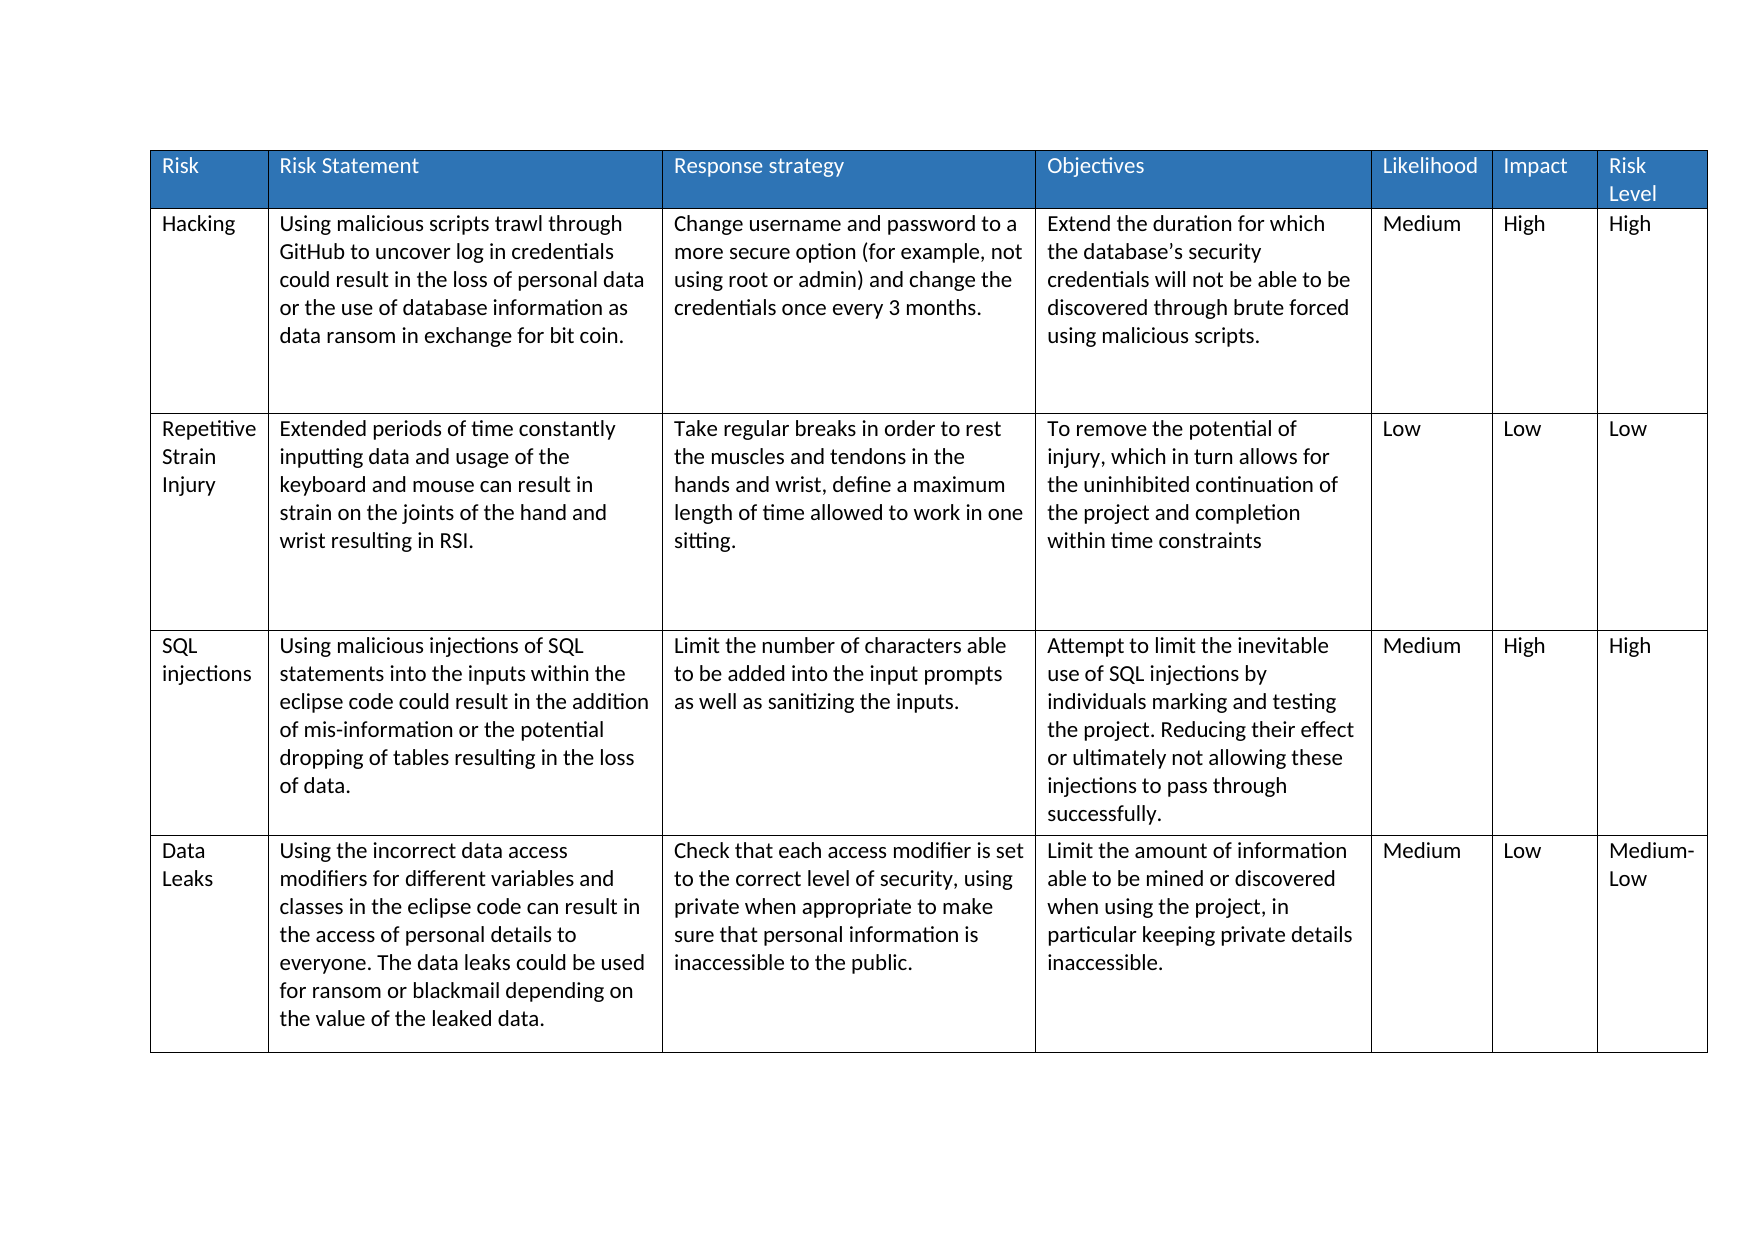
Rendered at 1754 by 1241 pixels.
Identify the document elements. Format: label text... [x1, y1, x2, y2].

table_cell Limit the number of characters able to be added into the input prompts as well as sanitizing the inputs. [663, 631, 1035, 835]
table_header Risk [151, 151, 268, 208]
table_cell High [1493, 209, 1597, 413]
table_cell Extended periods of time constantly inputting data and usage of the keyboard and mouse can result in strain on the joints of the hand and wrist resulting in RSI. [269, 414, 662, 630]
table_cell High [1598, 209, 1707, 413]
table_cell Repetitive Strain Injury [151, 414, 268, 630]
table_header Response strategy [663, 151, 1035, 208]
table_cell High [1493, 631, 1597, 835]
table_cell To remove the potential of injury, which in turn allows for the uninhibited continuation of the project and completion within time constraints [1036, 414, 1371, 630]
table_header Impact [1493, 151, 1597, 208]
table_cell Check that each access modifier is set to the correct level of security, using private when appropriate to make sure that personal information is inaccessible to the public. [663, 836, 1035, 1052]
table_cell Extend the duration for which the database’s security credentials will not be able to be discovered through brute forced using malicious scripts. [1036, 209, 1371, 413]
table_cell Using the incorrect data access modifiers for different variables and classes in the eclipse code can result in the access of personal details to everyone. The data leaks could be used for ransom or blackmail depending on the value of the leaked data. [269, 836, 662, 1052]
table_cell Low [1493, 836, 1597, 1052]
table_cell Low [1598, 414, 1707, 630]
table_cell Medium [1372, 631, 1492, 835]
table_cell High [1598, 631, 1707, 835]
table_cell Using malicious injections of SQL statements into the inputs within the eclipse code could result in the addition of mis-information or the potential dropping of tables resulting in the loss of data. [269, 631, 662, 835]
table_cell Medium [1372, 836, 1492, 1052]
table_header Risk Level [1598, 151, 1707, 208]
table_cell Limit the amount of information able to be mined or discovered when using the project, in particular keeping private details inaccessible. [1036, 836, 1371, 1052]
table_cell Medium [1372, 209, 1492, 413]
table_cell Attempt to limit the inevitable use of SQL injections by individuals marking and testing the project. Reducing their effect or ultimately not allowing these injections to pass through successfully. [1036, 631, 1371, 835]
table_header Objectives [1036, 151, 1371, 208]
table_cell Take regular breaks in order to rest the muscles and tendons in the hands and wrist, define a maximum length of time allowed to work in one sitting. [663, 414, 1035, 630]
table_cell Low [1372, 414, 1492, 630]
table_cell Hacking [151, 209, 268, 413]
table_header Risk Statement [269, 151, 662, 208]
table_cell Change username and password to a more secure option (for example, not using root or admin) and change the credentials once every 3 months. [663, 209, 1035, 413]
table_header Likelihood [1372, 151, 1492, 208]
table_cell Using malicious scripts trawl through GitHub to uncover log in credentials could result in the loss of personal data or the use of database information as data ransom in exchange for bit coin. [269, 209, 662, 413]
table_cell Data Leaks [151, 836, 268, 1052]
table_cell Medium-Low [1598, 836, 1707, 1052]
table_cell Low [1493, 414, 1597, 630]
table_cell SQL injections [151, 631, 268, 835]
